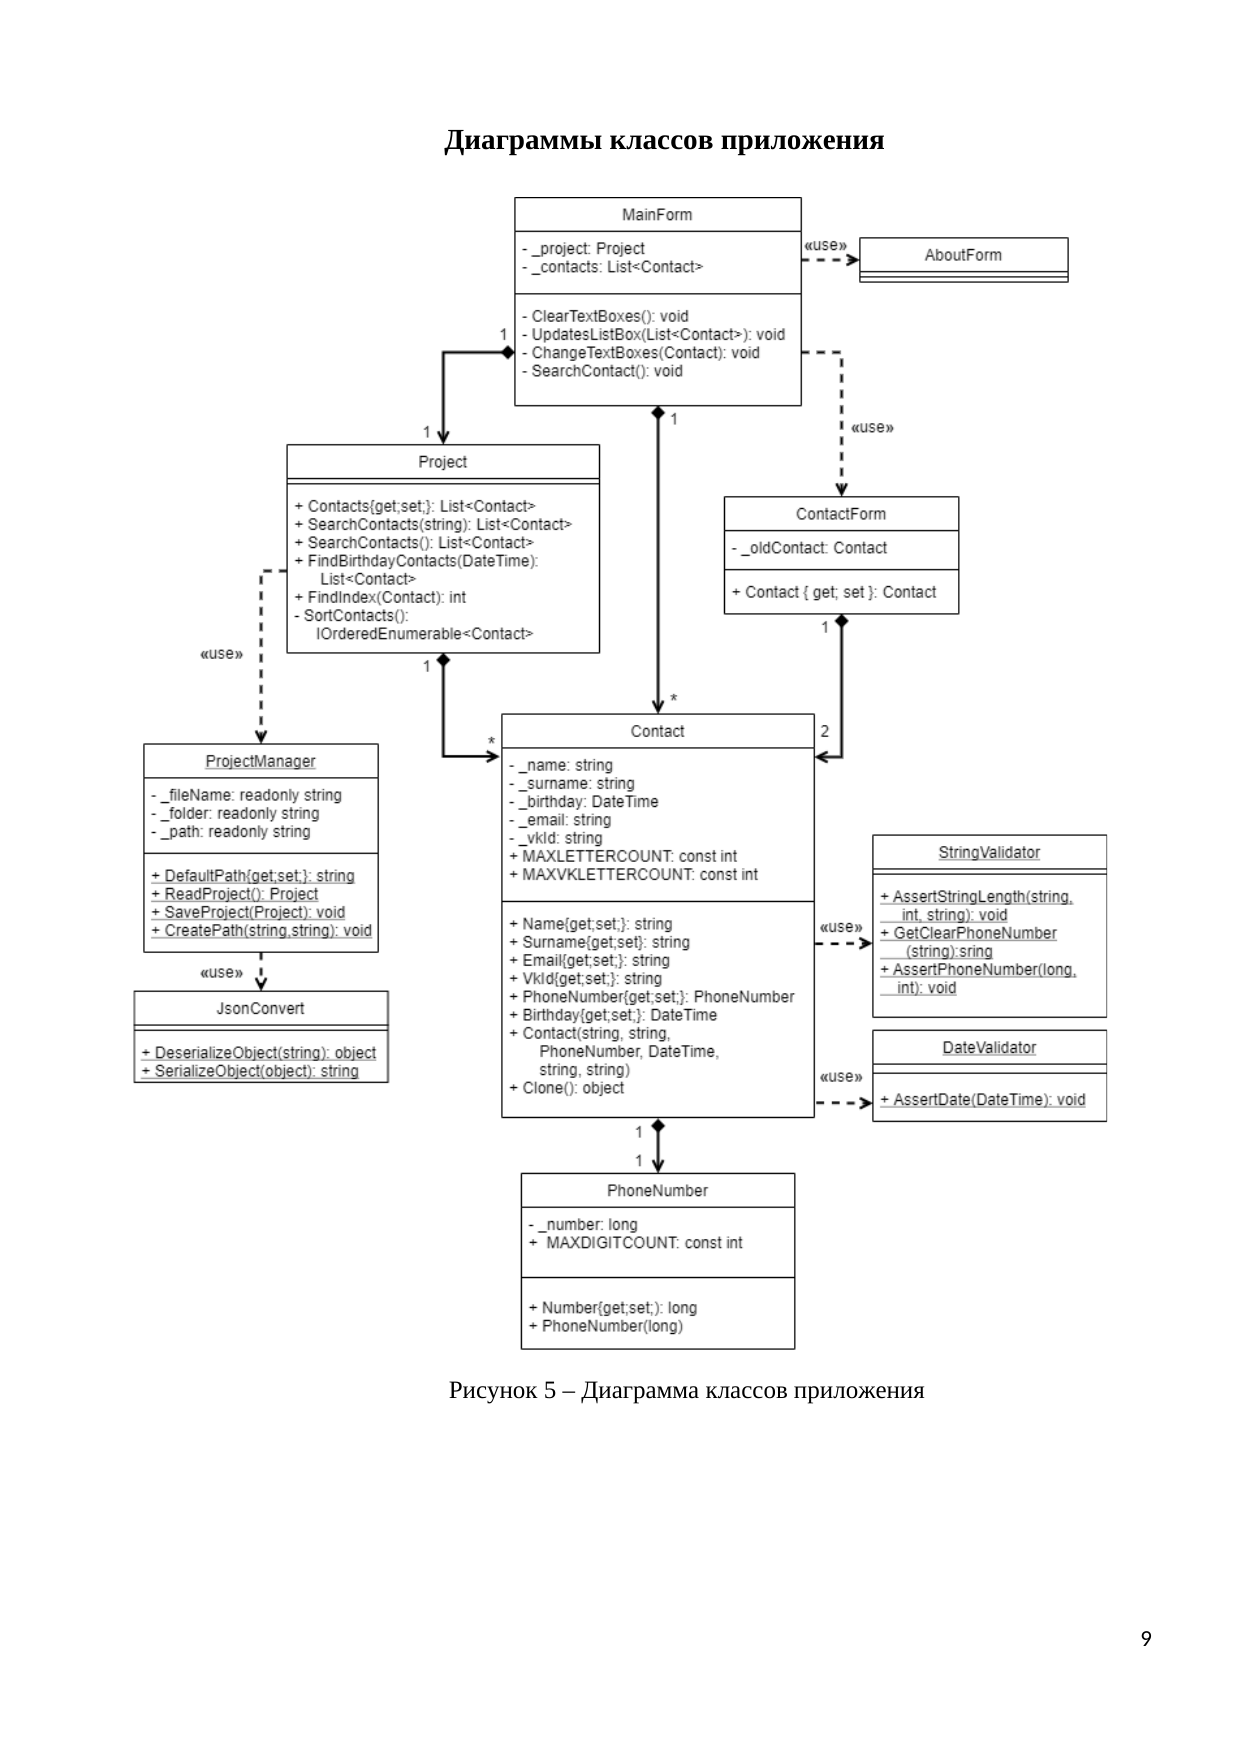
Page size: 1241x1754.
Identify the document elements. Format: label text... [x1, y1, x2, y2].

picture [133, 197, 1108, 1359]
text Рисунок 5 – Диаграмма классов приложения [177, 1375, 1152, 1404]
text Диаграммы классов приложения [177, 122, 1152, 156]
